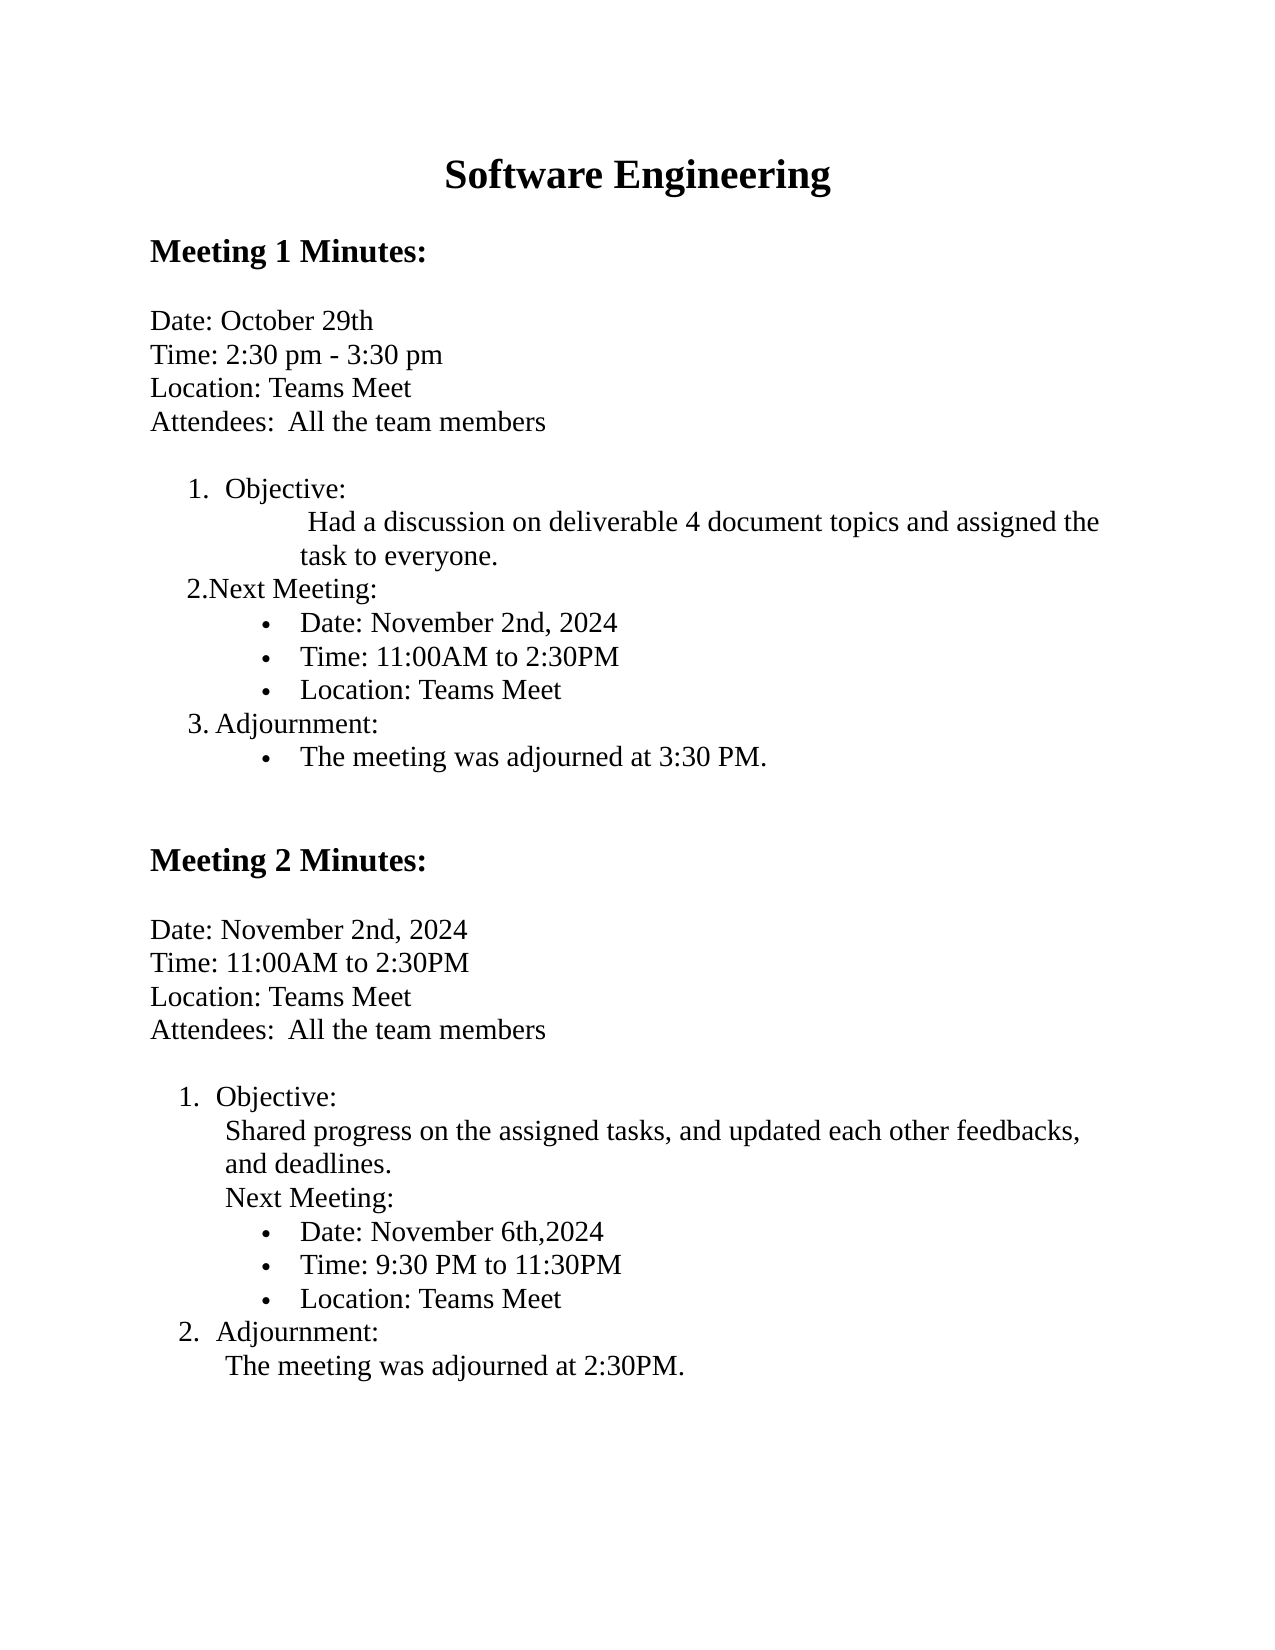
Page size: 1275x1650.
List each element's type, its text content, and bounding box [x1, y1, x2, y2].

text Time: 2:30 pm - 3:30 pm [150, 337, 1125, 370]
list Objective: [178, 1079, 1125, 1113]
list Date: November 2nd, 2024 [262, 605, 1125, 639]
list The meeting was adjourned at 3:30 PM. [262, 739, 1125, 773]
list Location: Teams Meet [262, 672, 1125, 706]
list Adjournment: [178, 1314, 1125, 1348]
text Meeting 2 Minutes: [150, 840, 1125, 878]
text Date: November 2nd, 2024 [150, 912, 1125, 945]
text 2.Next Meeting: [150, 572, 1125, 605]
text Attendees: All the team members [150, 404, 1125, 437]
text Software Engineering [150, 150, 1125, 198]
text Had a discussion on deliverable 4 document topics and assigned the task to everyone. [300, 504, 1125, 572]
list Time: 11:00AM to 2:30PM [262, 639, 1125, 672]
text Time: 11:00AM to 2:30PM [150, 945, 1125, 979]
text The meeting was adjourned at 2:30PM. [225, 1348, 1125, 1381]
text Location: Teams Meet [150, 979, 1125, 1012]
list Location: Teams Meet [262, 1281, 1125, 1314]
text Attendees: All the team members [150, 1012, 1125, 1046]
text 3. Adjournment: [187, 706, 1125, 739]
list Time: 9:30 PM to 11:30PM [262, 1247, 1125, 1281]
text Meeting 1 Minutes: [150, 231, 1125, 270]
text Shared progress on the assigned tasks, and updated each other feedbacks, and deadlines. [225, 1113, 1125, 1180]
list Objective: [187, 471, 1125, 504]
text Next Meeting: [225, 1180, 1125, 1214]
text Location: Teams Meet [150, 370, 1125, 404]
text Date: October 29th [150, 303, 1125, 337]
list Date: November 6th,2024 [262, 1214, 1125, 1247]
